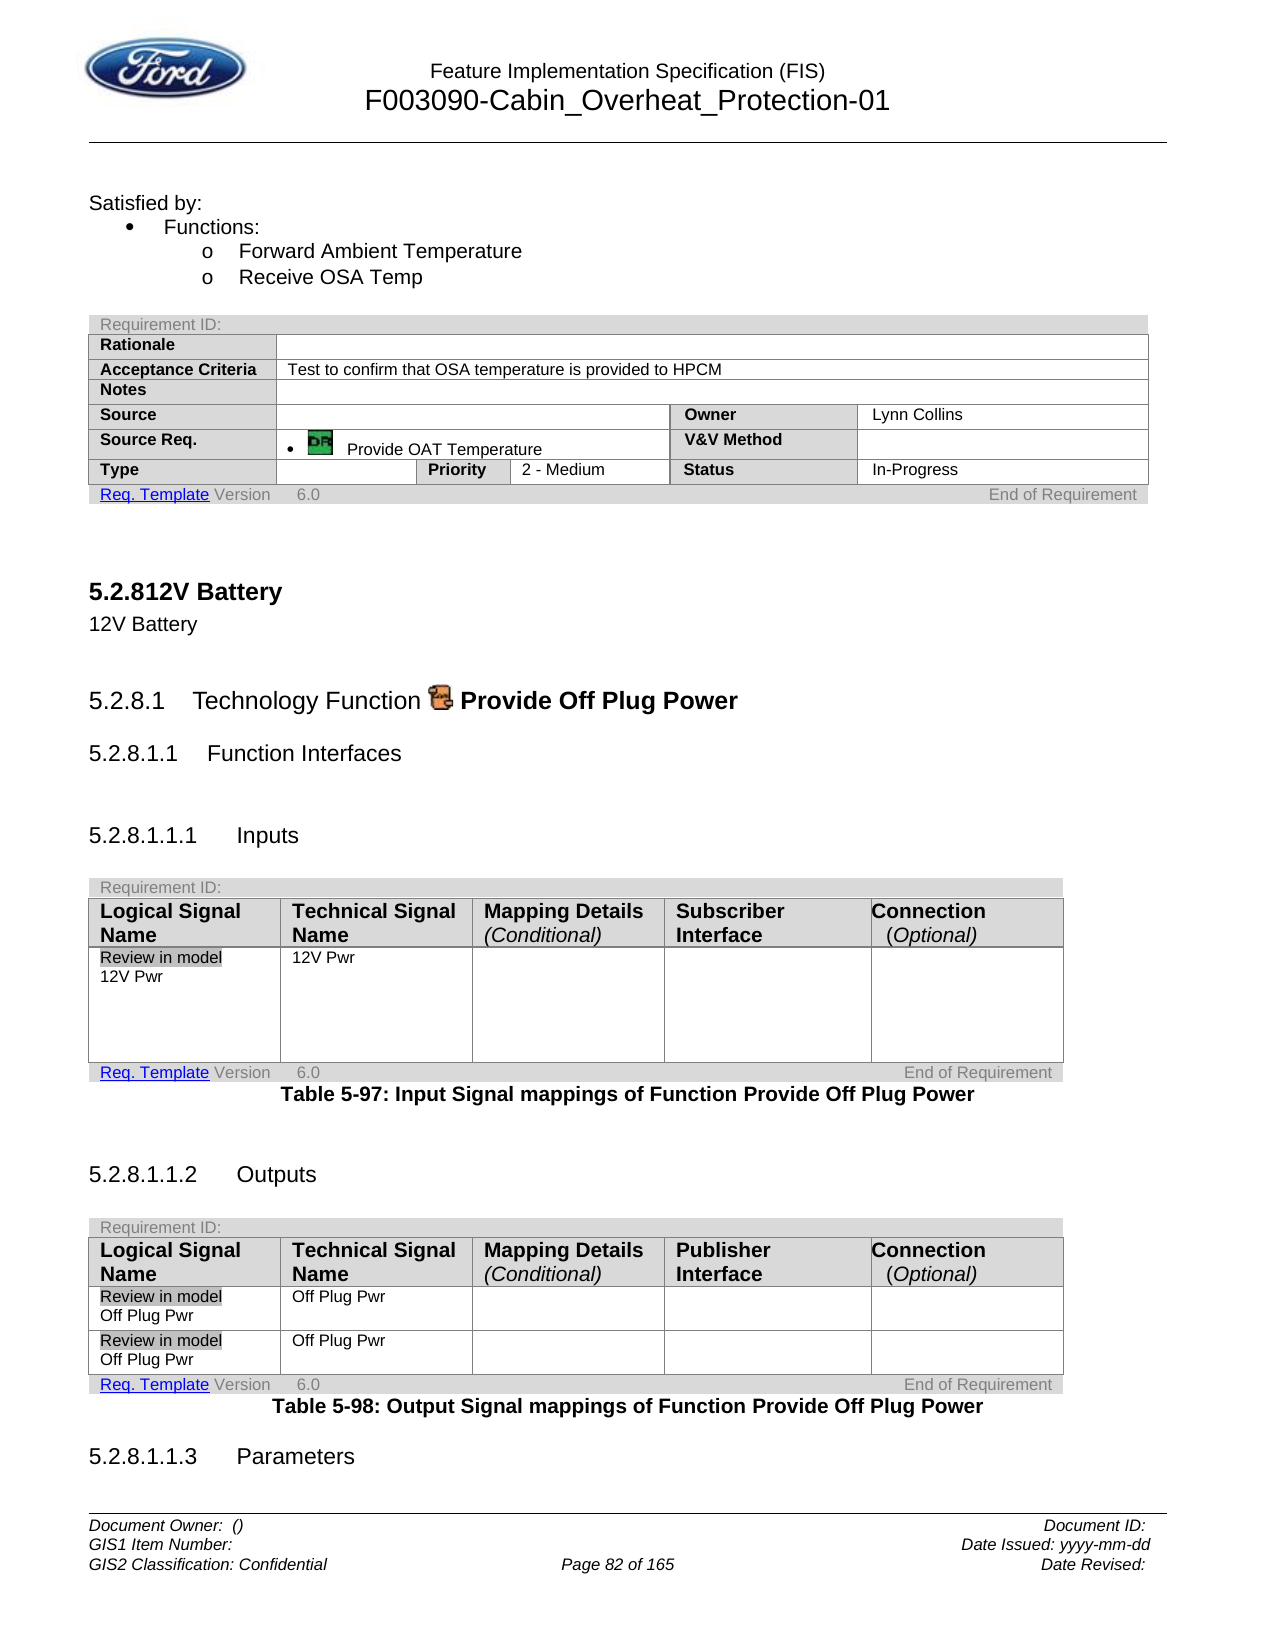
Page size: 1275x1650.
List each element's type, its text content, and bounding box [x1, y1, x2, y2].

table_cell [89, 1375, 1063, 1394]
text Satisfied by: [89, 191, 1167, 215]
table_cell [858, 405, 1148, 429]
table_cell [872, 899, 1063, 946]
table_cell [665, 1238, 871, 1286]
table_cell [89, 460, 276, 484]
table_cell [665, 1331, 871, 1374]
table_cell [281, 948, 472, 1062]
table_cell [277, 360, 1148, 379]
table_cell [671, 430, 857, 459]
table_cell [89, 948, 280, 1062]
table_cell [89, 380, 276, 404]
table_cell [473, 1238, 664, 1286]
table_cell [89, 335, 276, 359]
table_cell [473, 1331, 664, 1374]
subtitle Outputs [89, 1161, 1167, 1187]
subtitle 12V Battery [89, 577, 1167, 606]
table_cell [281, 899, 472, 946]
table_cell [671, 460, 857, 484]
subtitle Inputs [89, 822, 1167, 848]
text 12V Battery [89, 612, 1167, 636]
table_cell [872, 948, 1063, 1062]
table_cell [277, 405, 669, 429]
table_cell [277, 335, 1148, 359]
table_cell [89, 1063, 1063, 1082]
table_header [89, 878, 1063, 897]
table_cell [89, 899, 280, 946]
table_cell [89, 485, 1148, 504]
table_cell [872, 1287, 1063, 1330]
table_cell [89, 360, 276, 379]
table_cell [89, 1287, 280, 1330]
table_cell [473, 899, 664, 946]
text Table 5-3: Output Signal mappings of Function Provide Off Plug Power [89, 1394, 1167, 1418]
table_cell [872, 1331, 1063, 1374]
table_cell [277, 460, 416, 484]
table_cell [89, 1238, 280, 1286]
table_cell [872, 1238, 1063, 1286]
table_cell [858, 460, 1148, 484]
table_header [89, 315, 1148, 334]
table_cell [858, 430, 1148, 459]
list Functions: [126, 215, 1167, 239]
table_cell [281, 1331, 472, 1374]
picture [65, 18, 266, 119]
picture [428, 684, 454, 710]
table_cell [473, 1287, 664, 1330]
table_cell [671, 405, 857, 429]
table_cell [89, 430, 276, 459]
subtitle Function Interfaces [89, 740, 1167, 766]
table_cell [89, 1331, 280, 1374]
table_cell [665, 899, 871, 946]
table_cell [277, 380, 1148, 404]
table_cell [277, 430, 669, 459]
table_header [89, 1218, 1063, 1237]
subtitle Technology Function Provide Off Plug Power [89, 685, 1167, 715]
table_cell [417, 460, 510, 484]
list Forward Ambient Temperature [201, 239, 1167, 265]
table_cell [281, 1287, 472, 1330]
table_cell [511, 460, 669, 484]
picture [307, 430, 333, 455]
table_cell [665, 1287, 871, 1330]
text Table 5-2: Input Signal mappings of Function Provide Off Plug Power [89, 1082, 1167, 1106]
subtitle Parameters [89, 1443, 1167, 1470]
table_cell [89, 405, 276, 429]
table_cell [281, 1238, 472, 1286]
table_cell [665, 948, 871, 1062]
list Receive OSA Temp [201, 265, 1167, 291]
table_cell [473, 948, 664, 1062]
